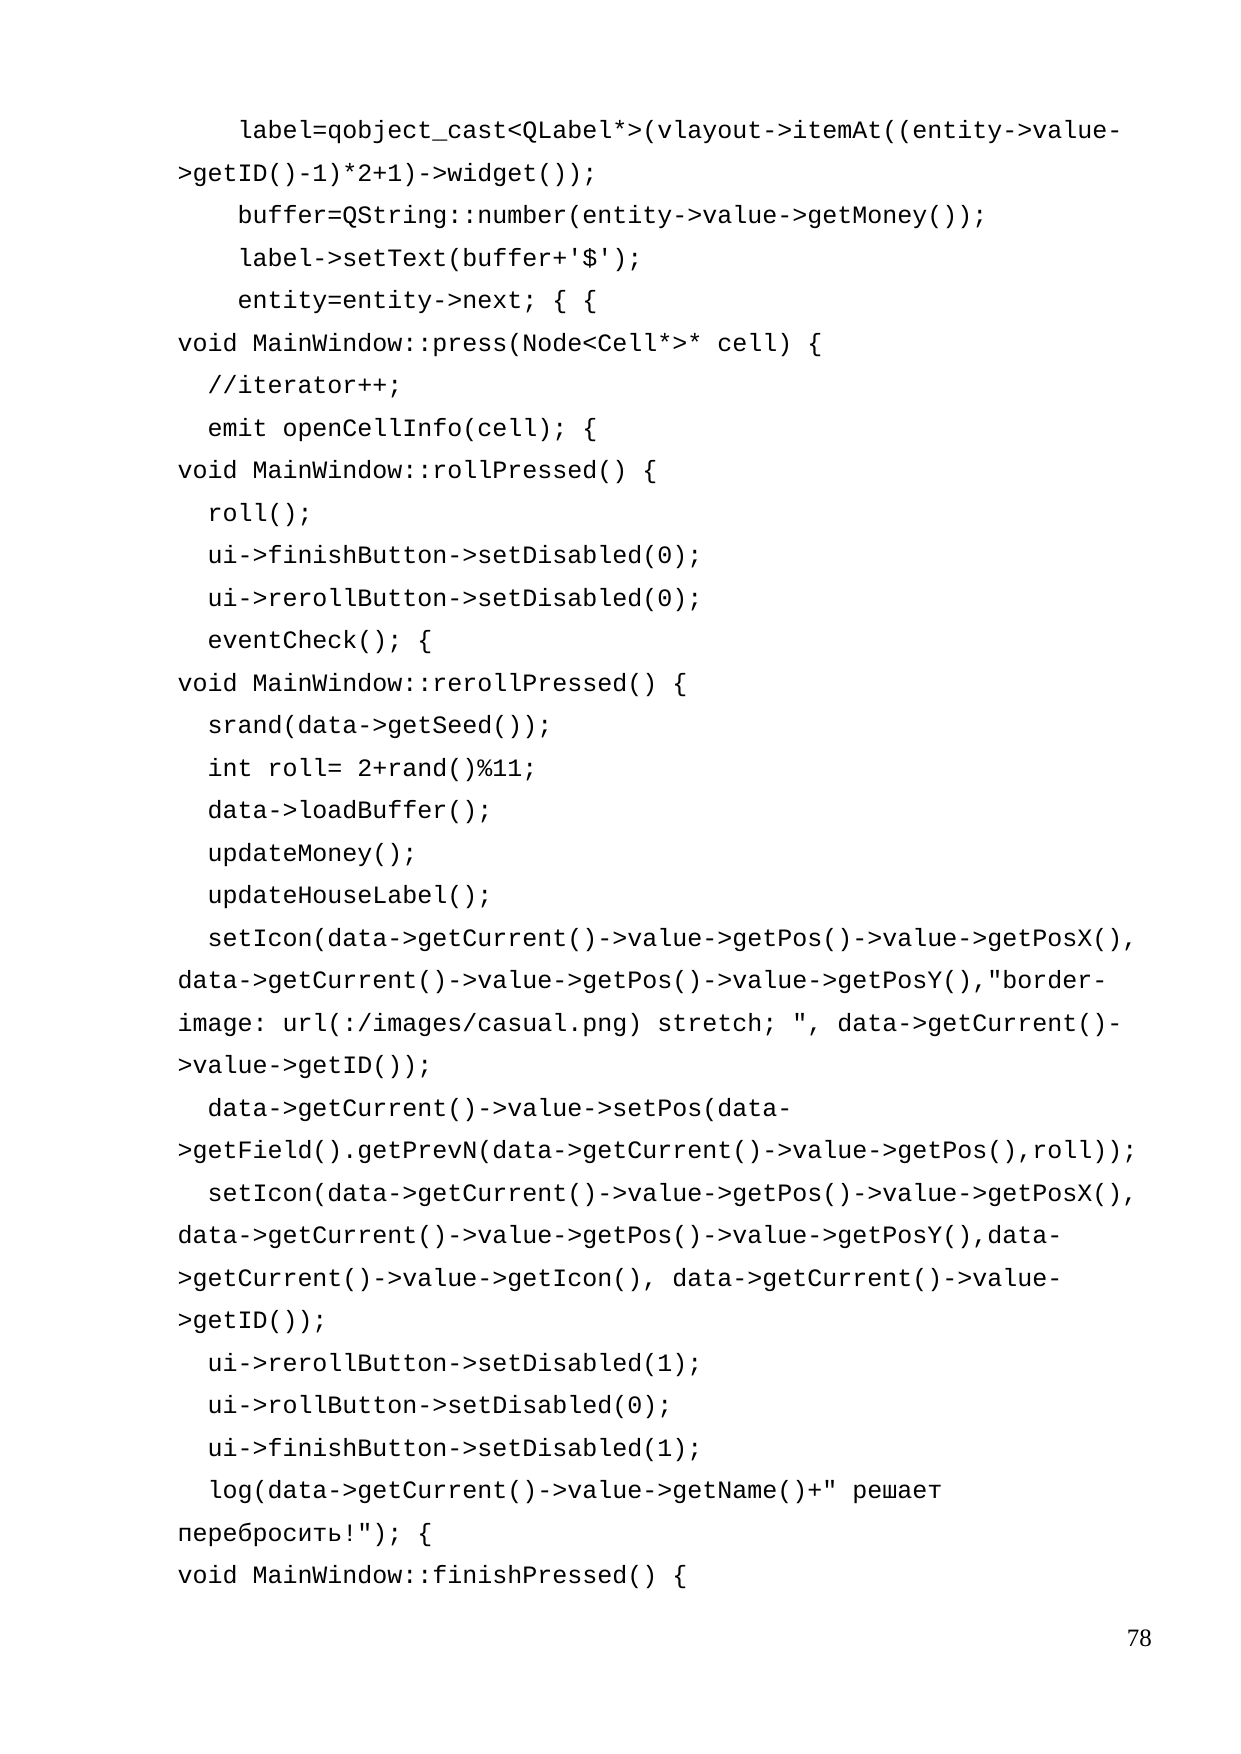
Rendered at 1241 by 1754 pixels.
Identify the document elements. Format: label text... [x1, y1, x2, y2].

text roll(); [177, 501, 1152, 529]
text buffer=QString::number(entity->value->getMoney()); [177, 203, 1152, 231]
text data->getCurrent()->value->setPos(data->getField().getPrevN(data->getCurrent()->value->getPos(),roll)); [177, 1096, 1152, 1166]
text label=qobject_cast<QLabel*>(vlayout->itemAt((entity->value->getID()-1)*2+1)->widget()); [177, 118, 1152, 189]
text label->setText(buffer+'$'); [177, 246, 1152, 274]
text void MainWindow::finishPressed() { [177, 1563, 1152, 1591]
text void MainWindow::rollPressed() { [177, 458, 1152, 486]
text ui->rollButton->setDisabled(0); [177, 1393, 1152, 1421]
text eventCheck(); { [177, 628, 1152, 656]
text srand(data->getSeed()); [177, 713, 1152, 741]
text ui->finishButton->setDisabled(0); [177, 543, 1152, 571]
text updateHouseLabel(); [177, 883, 1152, 911]
text entity=entity->next; { { [177, 288, 1152, 316]
text data->loadBuffer(); [177, 798, 1152, 826]
text setIcon(data->getCurrent()->value->getPos()->value->getPosX(), data->getCurrent()->value->getPos()->value->getPosY(),data->getCurrent()->value->getIcon(), data->getCurrent()->value->getID()); [177, 1181, 1152, 1336]
text int roll= 2+rand()%11; [177, 756, 1152, 784]
text updateMoney(); [177, 841, 1152, 869]
text //iterator++; [177, 373, 1152, 401]
text log(data->getCurrent()->value->getName()+" решает перебросить!"); { [177, 1478, 1152, 1549]
text setIcon(data->getCurrent()->value->getPos()->value->getPosX(), data->getCurrent()->value->getPos()->value->getPosY(),"border-image: url(:/images/casual.png) stretch; ", data->getCurrent()->value->getID()); [177, 926, 1152, 1081]
text ui->rerollButton->setDisabled(1); [177, 1351, 1152, 1379]
text ui->rerollButton->setDisabled(0); [177, 586, 1152, 614]
text emit openCellInfo(cell); { [177, 416, 1152, 444]
text void MainWindow::rerollPressed() { [177, 671, 1152, 699]
text void MainWindow::press(Node<Cell*>* cell) { [177, 331, 1152, 359]
text ui->finishButton->setDisabled(1); [177, 1436, 1152, 1464]
